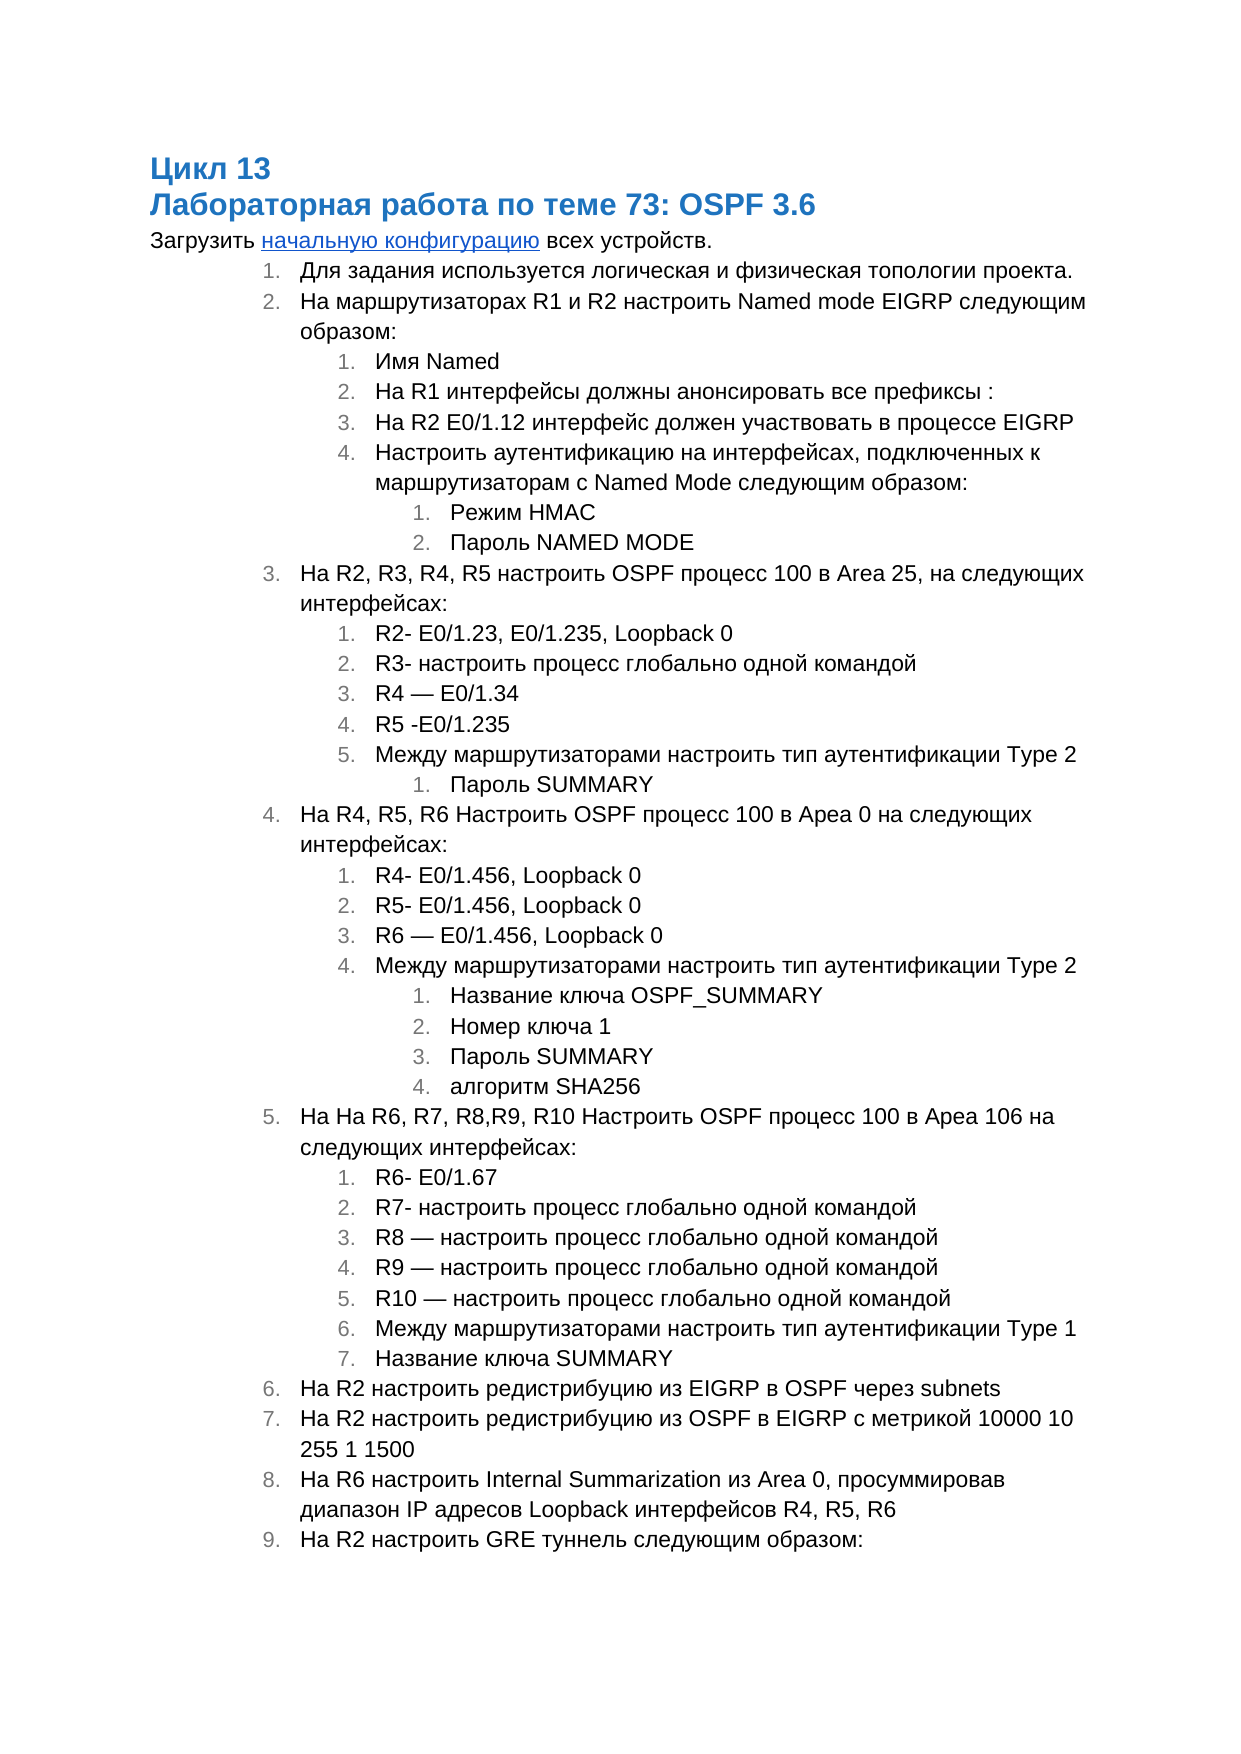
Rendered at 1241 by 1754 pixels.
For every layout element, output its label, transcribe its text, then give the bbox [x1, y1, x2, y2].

list алгоритм SHA256 [412, 1073, 1090, 1099]
list На R4, R5, R6 Настроить OSPF процесс 100 в Ареа 0 на следующих интерфейсах: [262, 801, 1090, 858]
list R6 — E0/1.456, Loopback 0 [337, 922, 1090, 948]
list Название ключа OSPF_SUMMARY [412, 982, 1090, 1009]
list На R6 настроить Internal Summarization из Area 0, просуммировав диапазон IP адресов Loopback интерфейсов R4, R5, R6 [262, 1466, 1090, 1522]
list R3- настроить процесс глобально одной командой [337, 650, 1090, 676]
list Название ключа SUMMARY [337, 1345, 1090, 1371]
list R2- E0/1.23, E0/1.235, Loopback 0 [337, 620, 1090, 646]
list Настроить аутентификацию на интерфейсах, подключенных к маршрутизаторам с Named Mode следующим образом: [337, 439, 1090, 495]
list R4- E0/1.456, Loopback 0 [337, 862, 1090, 888]
list На R2, R3, R4, R5 настроить OSPF процесс 100 в Аrea 25, на следующих интерфейсах: [262, 559, 1090, 616]
list R7- настроить процесс глобально одной командой [337, 1194, 1090, 1220]
list На R2 настроить редистрибуцию из OSPF в EIGRP с метрикой 10000 10 255 1 1500 [262, 1405, 1090, 1462]
list На маршрутизаторах R1 и R2 настроить Named mode EIGRP следующим образом: [262, 288, 1090, 344]
list Между маршрутизаторами настроить тип аутентификации Type 2 [337, 741, 1090, 767]
list Пароль NAMED MODE [412, 529, 1090, 556]
list Между маршрутизаторами настроить тип аутентификации Type 2 [337, 952, 1090, 978]
list R5- E0/1.456, Loopback 0 [337, 892, 1090, 918]
list На R2 E0/1.12 интерфейс должен участвовать в процессе EIGRP [337, 408, 1090, 435]
text Загрузить начальную конфигурацию всех устройств. [150, 227, 1090, 253]
list На R2 настроить редистрибуцию из EIGRP в OSPF через subnets [262, 1375, 1090, 1401]
list Для задания используется логическая и физическая топологии проекта. [262, 257, 1090, 284]
list R9 — настроить процесс глобально одной командой [337, 1254, 1090, 1281]
list Номер ключа 1 [412, 1013, 1090, 1039]
list R6- E0/1.67 [337, 1164, 1090, 1190]
list Пароль SUMMARY [412, 771, 1090, 797]
subtitle Лабораторная работа по теме 73: OSPF 3.6 [150, 186, 1090, 222]
list R4 — E0/1.34 [337, 680, 1090, 707]
list R10 — настроить процесс глобально одной командой [337, 1284, 1090, 1311]
list Пароль SUMMARY [412, 1043, 1090, 1069]
list На R1 интерфейсы должны анонсировать все префиксы : [337, 378, 1090, 404]
list R8 — настроить процесс глобально одной командой [337, 1224, 1090, 1250]
list На R2 настроить GRE туннель следующим образом: [262, 1526, 1090, 1552]
subtitle Цикл 13 [150, 150, 1090, 186]
list Имя Named [337, 348, 1090, 374]
list Режим HMAC [412, 499, 1090, 525]
list R5 -E0/1.235 [337, 711, 1090, 737]
list Между маршрутизаторами настроить тип аутентификации Type 1 [337, 1315, 1090, 1341]
list На На R6, R7, R8,R9, R10 Настроить OSPF процесс 100 в Ареа 106 на следующих интерфейсах: [262, 1103, 1090, 1160]
